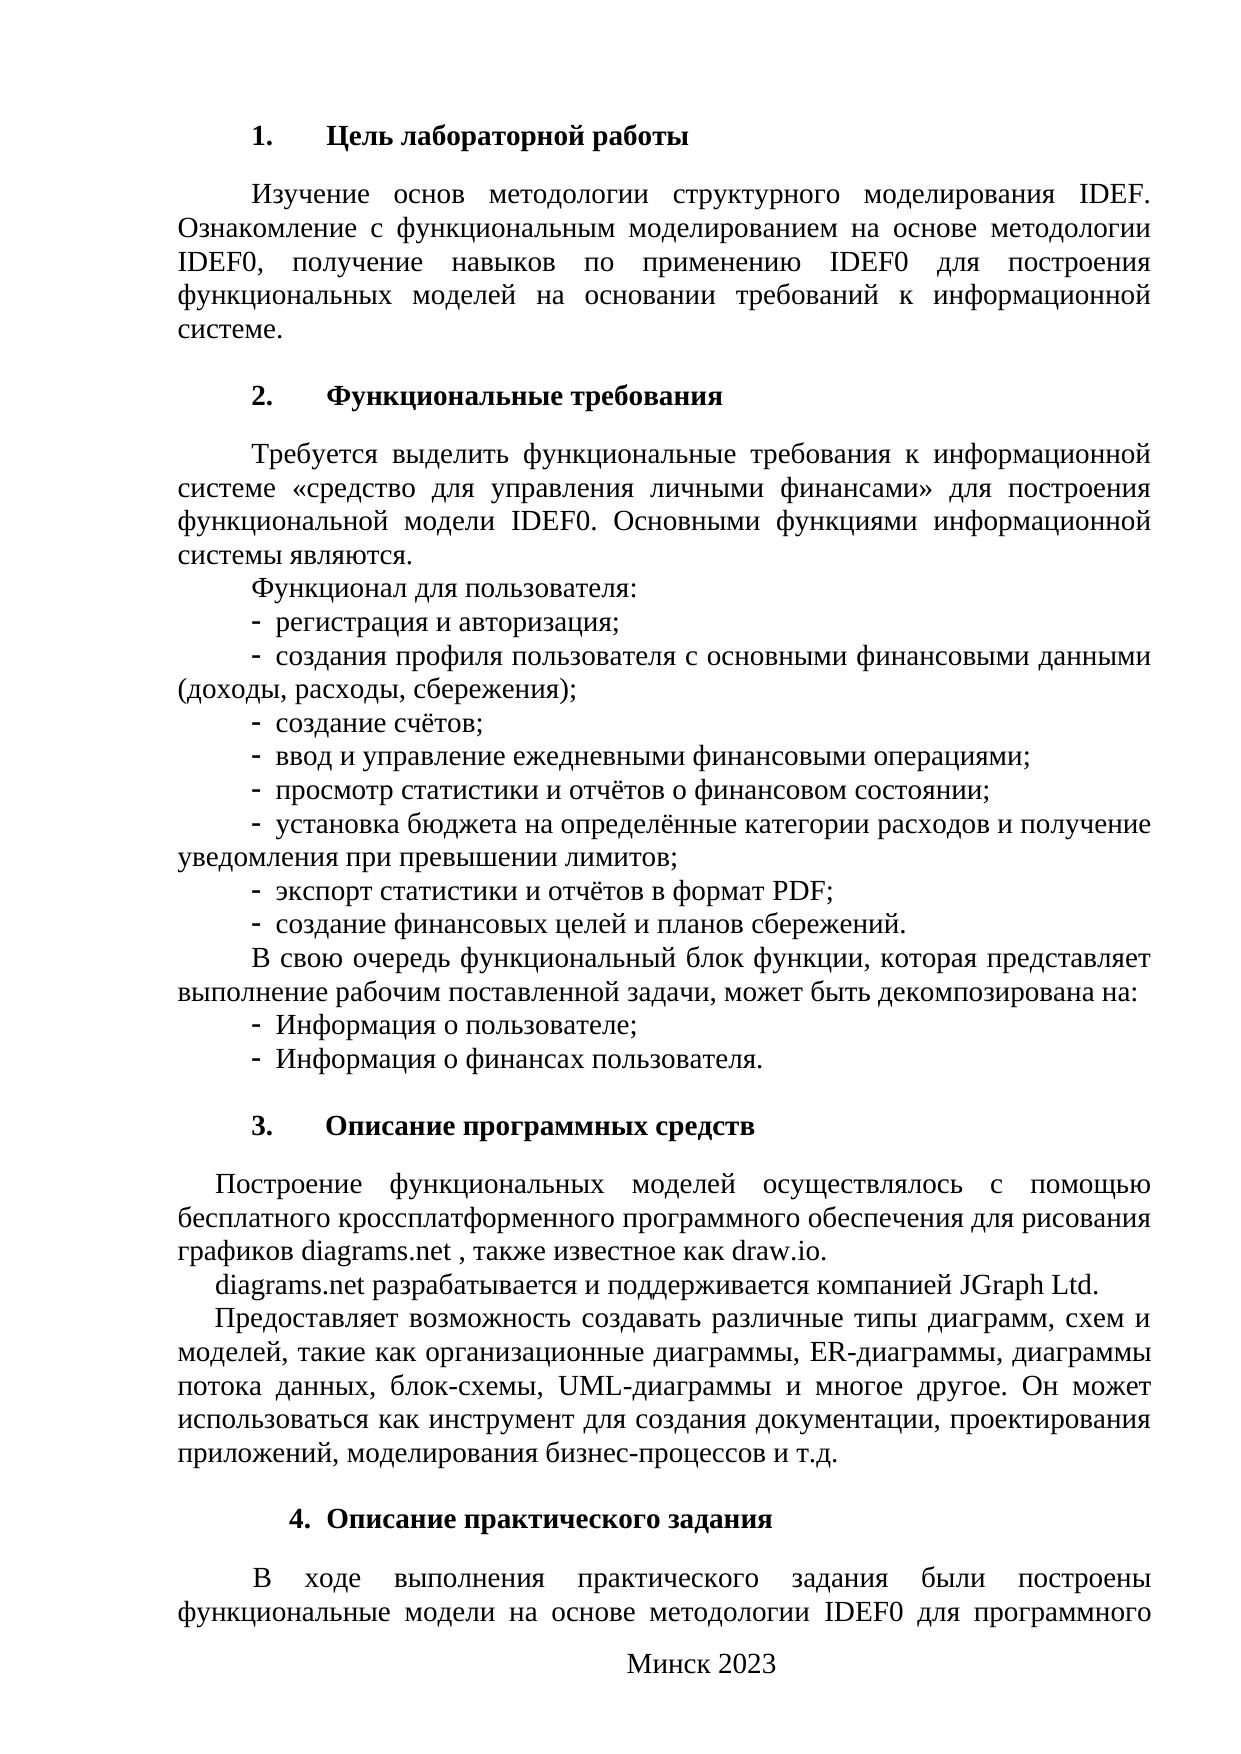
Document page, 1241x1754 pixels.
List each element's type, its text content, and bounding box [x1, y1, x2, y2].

list регистрация и авторизация; [177, 604, 1152, 638]
list Функциональные требования [251, 378, 1152, 411]
text Функционал для пользователя: [177, 570, 1152, 604]
text В свою очередь функциональный блок функции, которая представляет выполнение рабочим поставленной задачи, может быть декомпозирована на: [177, 940, 1152, 1007]
text Построение функциональных моделей осуществлялось с помощью бесплатного кроссплатформенного программного обеспечения для рисования графиков diagrams.net , также известное как draw.io. [177, 1166, 1152, 1267]
text diagrams.net разрабатывается и поддерживается компанией JGraph Ltd. [177, 1267, 1152, 1301]
list ввод и управление ежедневными финансовыми операциями; [177, 738, 1152, 772]
list Описание практического задания [289, 1502, 1152, 1535]
list создания профиля пользователя с основными финансовыми данными (доходы, расходы, сбережения); [177, 638, 1152, 705]
list создание финансовых целей и планов сбережений. [177, 907, 1152, 940]
text Требуется выделить функциональные требования к информационной системе «средство для управления личными финансами» для построения функциональной модели IDEF0. Основными функциями информационной системы являются. [177, 436, 1152, 570]
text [177, 1560, 1152, 1627]
list Информация о пользователе; [177, 1007, 1152, 1041]
text Изучение основ методологии структурного моделирования IDEF. Ознакомление с функциональным моделированием на основе методологии IDEF0, получение навыков по применению IDEF0 для построения функциональных моделей на основании требований к информационной системе. [177, 177, 1152, 344]
list экспорт статистики и отчётов в формат PDF; [177, 873, 1152, 907]
list просмотр статистики и отчётов о финансовом состоянии; [177, 772, 1152, 806]
list Цель лабораторной работы [251, 118, 1152, 152]
list установка бюджета на определённые категории расходов и получение уведомления при превышении лимитов; [177, 806, 1152, 873]
list создание счётов; [177, 705, 1152, 738]
text Предоставляет возможность создавать различные типы диаграмм, схем и моделей, такие как организационные диаграммы, ER-диаграммы, диаграммы потока данных, блок-схемы, UML-диаграммы и многое другое. Он может использоваться как инструмент для создания документации, проектирования приложений, моделирования бизнес-процессов и т.д. [177, 1301, 1152, 1468]
list Описание программных средств [251, 1108, 1152, 1141]
list Информация о финансах пользователя. [177, 1041, 1152, 1074]
